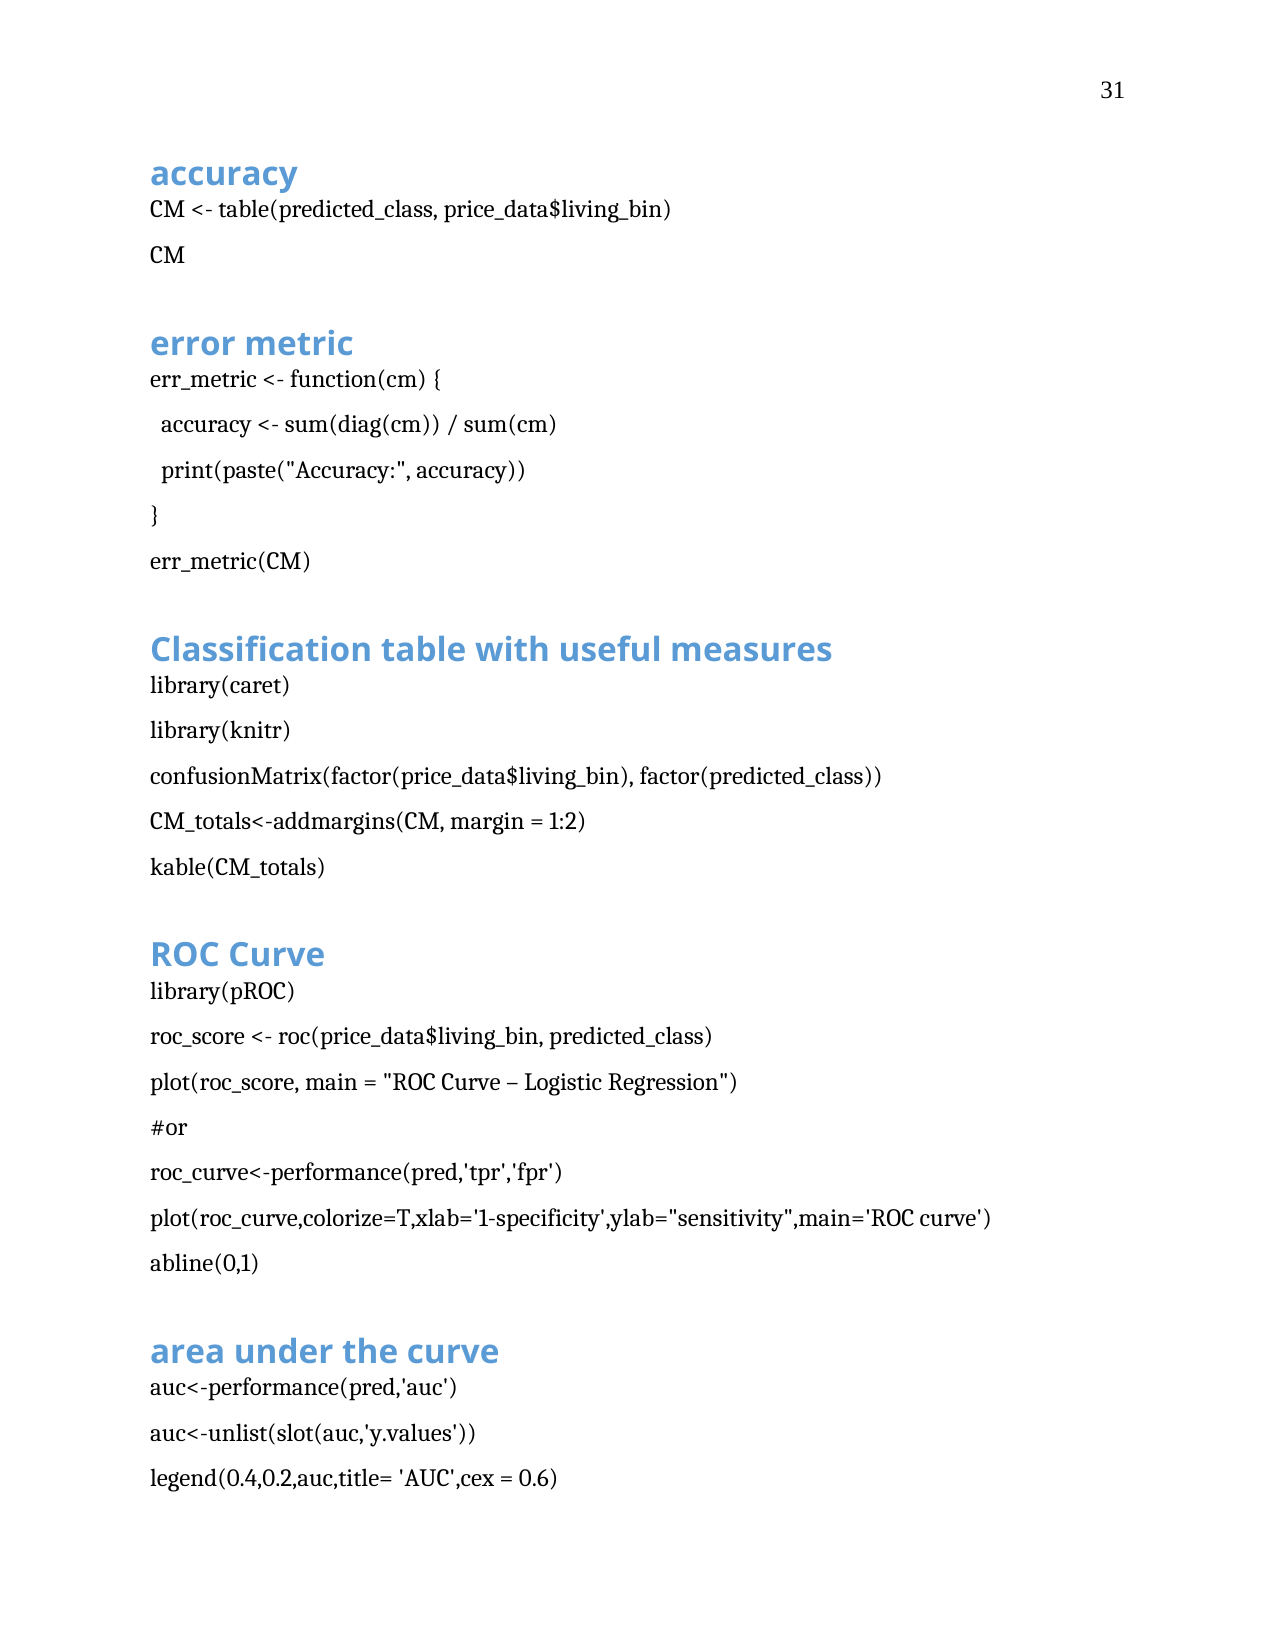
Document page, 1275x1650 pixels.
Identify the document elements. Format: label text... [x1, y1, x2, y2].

text CM [150, 241, 1125, 269]
text auc<-performance(pred,'auc') [150, 1373, 1125, 1402]
text accuracy <- sum(diag(cm)) / sum(cm) [150, 410, 1125, 439]
text auc<-unlist(slot(auc,'y.values')) [150, 1419, 1125, 1447]
text err_metric <- function(cm) { [150, 365, 1125, 394]
text legend(0.4,0.2,auc,title= 'AUC',cex = 0.6) [150, 1464, 1125, 1493]
text roc_score <- roc(price_data$living_bin, predicted_class) [150, 1022, 1125, 1051]
text kable(CM_totals) [150, 852, 1125, 881]
text } [150, 501, 1125, 530]
subtitle Classification table with useful measures [150, 625, 1125, 671]
subtitle area under the curve [150, 1328, 1125, 1373]
text CM_totals<-addmargins(CM, margin = 1:2) [150, 807, 1125, 836]
subtitle ROC Curve [150, 931, 1125, 977]
text roc_curve<-performance(pred,'tpr','fpr') [150, 1158, 1125, 1187]
text plot(roc_curve,colorize=T,xlab='1-specificity',ylab="sensitivity",main='ROC curve') [150, 1204, 1125, 1232]
text #or [150, 1113, 1125, 1142]
text confusionMatrix(factor(price_data$living_bin), factor(predicted_class)) [150, 762, 1125, 790]
text CM <- table(predicted_class, price_data$living_bin) [150, 195, 1125, 224]
subtitle accuracy [150, 150, 1125, 195]
subtitle error metric [150, 319, 1125, 365]
text library(knitr) [150, 716, 1125, 745]
text library(pROC) [150, 977, 1125, 1005]
text abline(0,1) [150, 1249, 1125, 1278]
text print(paste("Accuracy:", accuracy)) [150, 456, 1125, 484]
text plot(roc_score, main = "ROC Curve – Logistic Regression") [150, 1067, 1125, 1096]
text err_metric(CM) [150, 547, 1125, 575]
text library(caret) [150, 671, 1125, 699]
